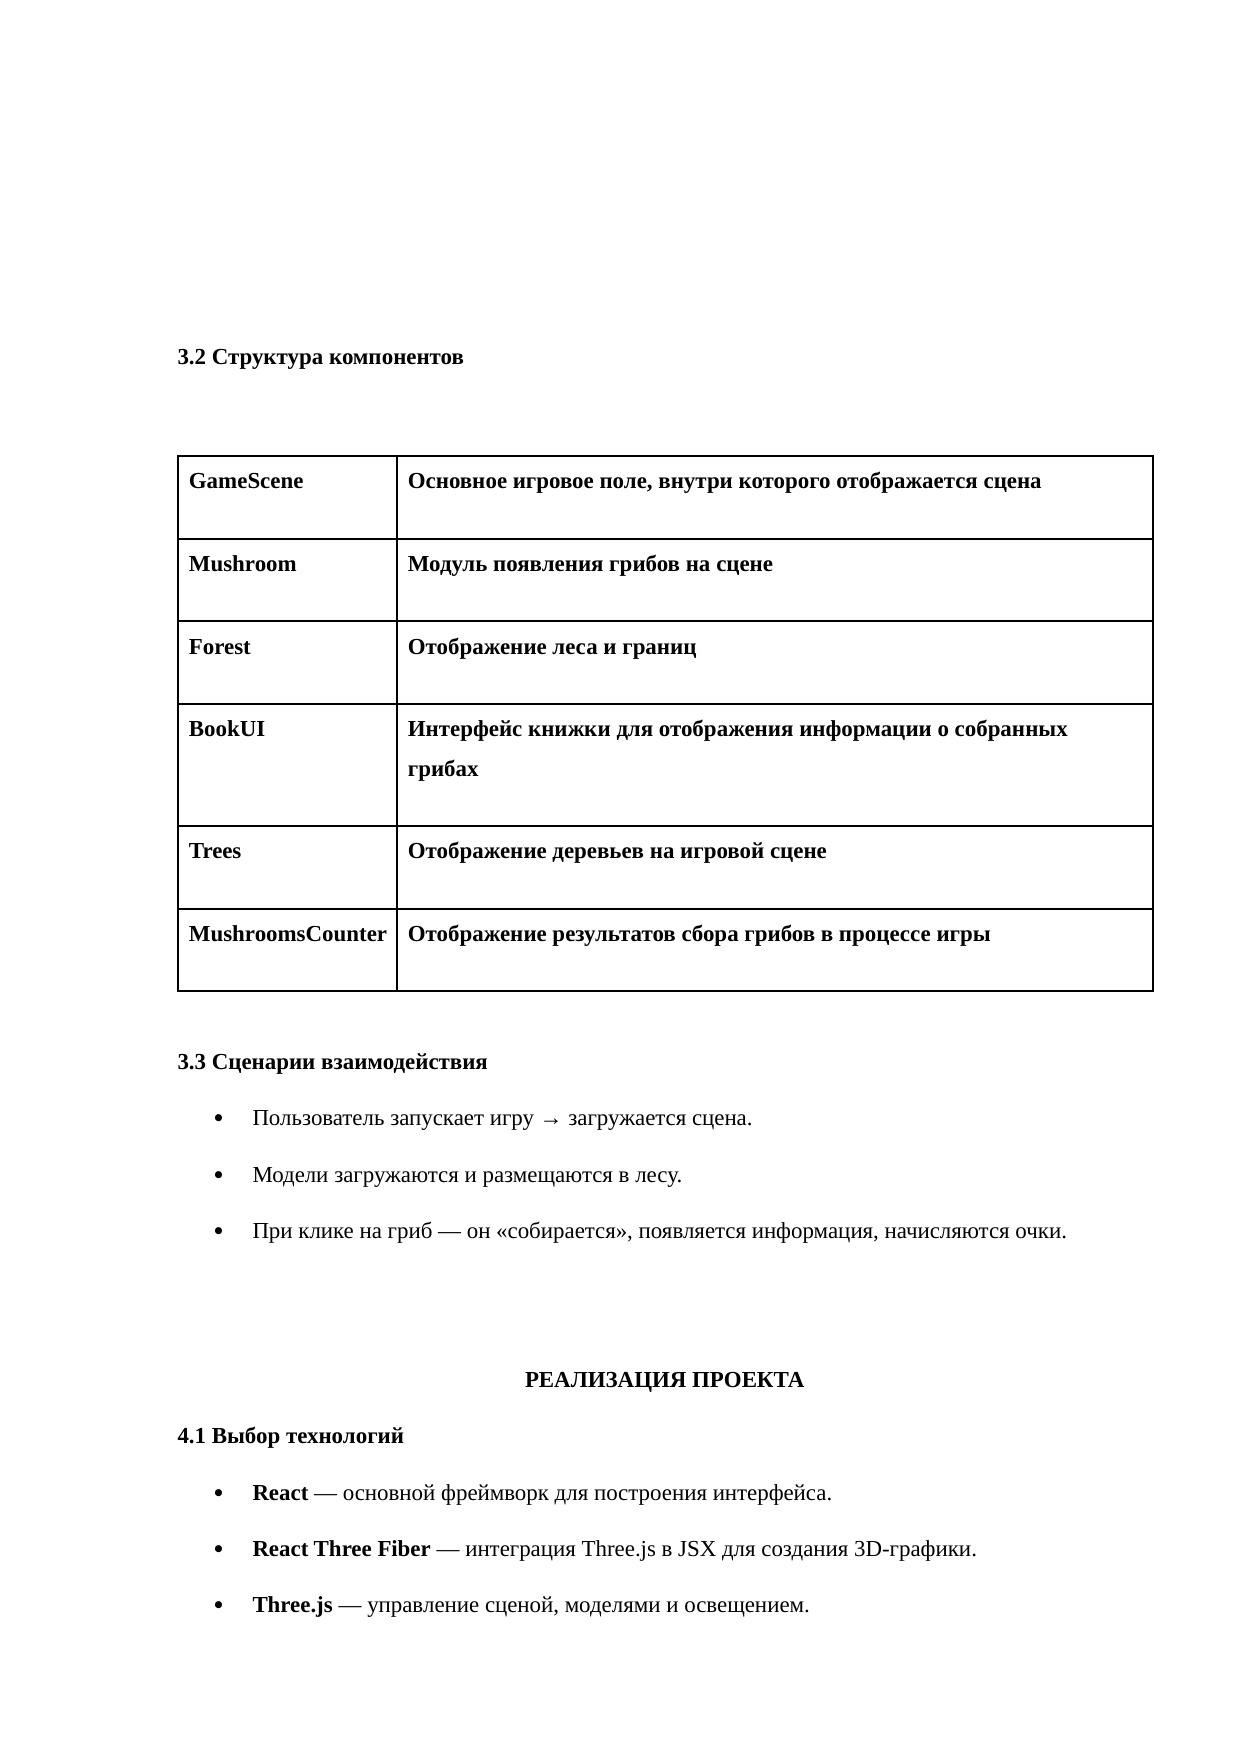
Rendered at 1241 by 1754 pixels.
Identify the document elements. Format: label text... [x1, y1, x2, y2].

table_cell Отображение леса и границ [398, 622, 1152, 703]
list React — основной фреймворк для построения интерфейса. [215, 1479, 1152, 1505]
text 3.2 Структура компонентов [177, 343, 1152, 369]
table_cell Отображение результатов сбора грибов в процессе игры [398, 910, 1152, 990]
text 3.3 Сценарии взаимодействия [177, 1048, 1152, 1075]
table_cell Интерфейс книжки для отображения информации о собранных грибах [398, 705, 1152, 825]
table_cell MushroomsCounter [179, 910, 396, 990]
table_header GameScene [179, 457, 396, 538]
text РЕАЛИЗАЦИЯ ПРОЕКТА [177, 1366, 1152, 1393]
list Пользователь запускает игру → загружается сцена. [215, 1104, 1152, 1131]
table_cell Модуль появления грибов на сцене [398, 540, 1152, 620]
table_cell Forest [179, 622, 396, 703]
table_cell Trees [179, 827, 396, 907]
table_cell Отображение деревьев на игровой сцене [398, 827, 1152, 907]
list Модели загружаются и размещаются в лесу. [215, 1161, 1152, 1187]
table_cell BookUI [179, 705, 396, 825]
list При клике на гриб — он «собирается», появляется информация, начисляются очки. [215, 1217, 1152, 1333]
list Three.js — управление сценой, моделями и освещением. [215, 1591, 1152, 1617]
text 4.1 Выбор технологий [177, 1422, 1152, 1449]
table_cell Mushroom [179, 540, 396, 620]
table_header Основное игровое поле, внутри которого отображается сцена [398, 457, 1152, 538]
list React Three Fiber — интеграция Three.js в JSX для создания 3D-графики. [215, 1535, 1152, 1561]
